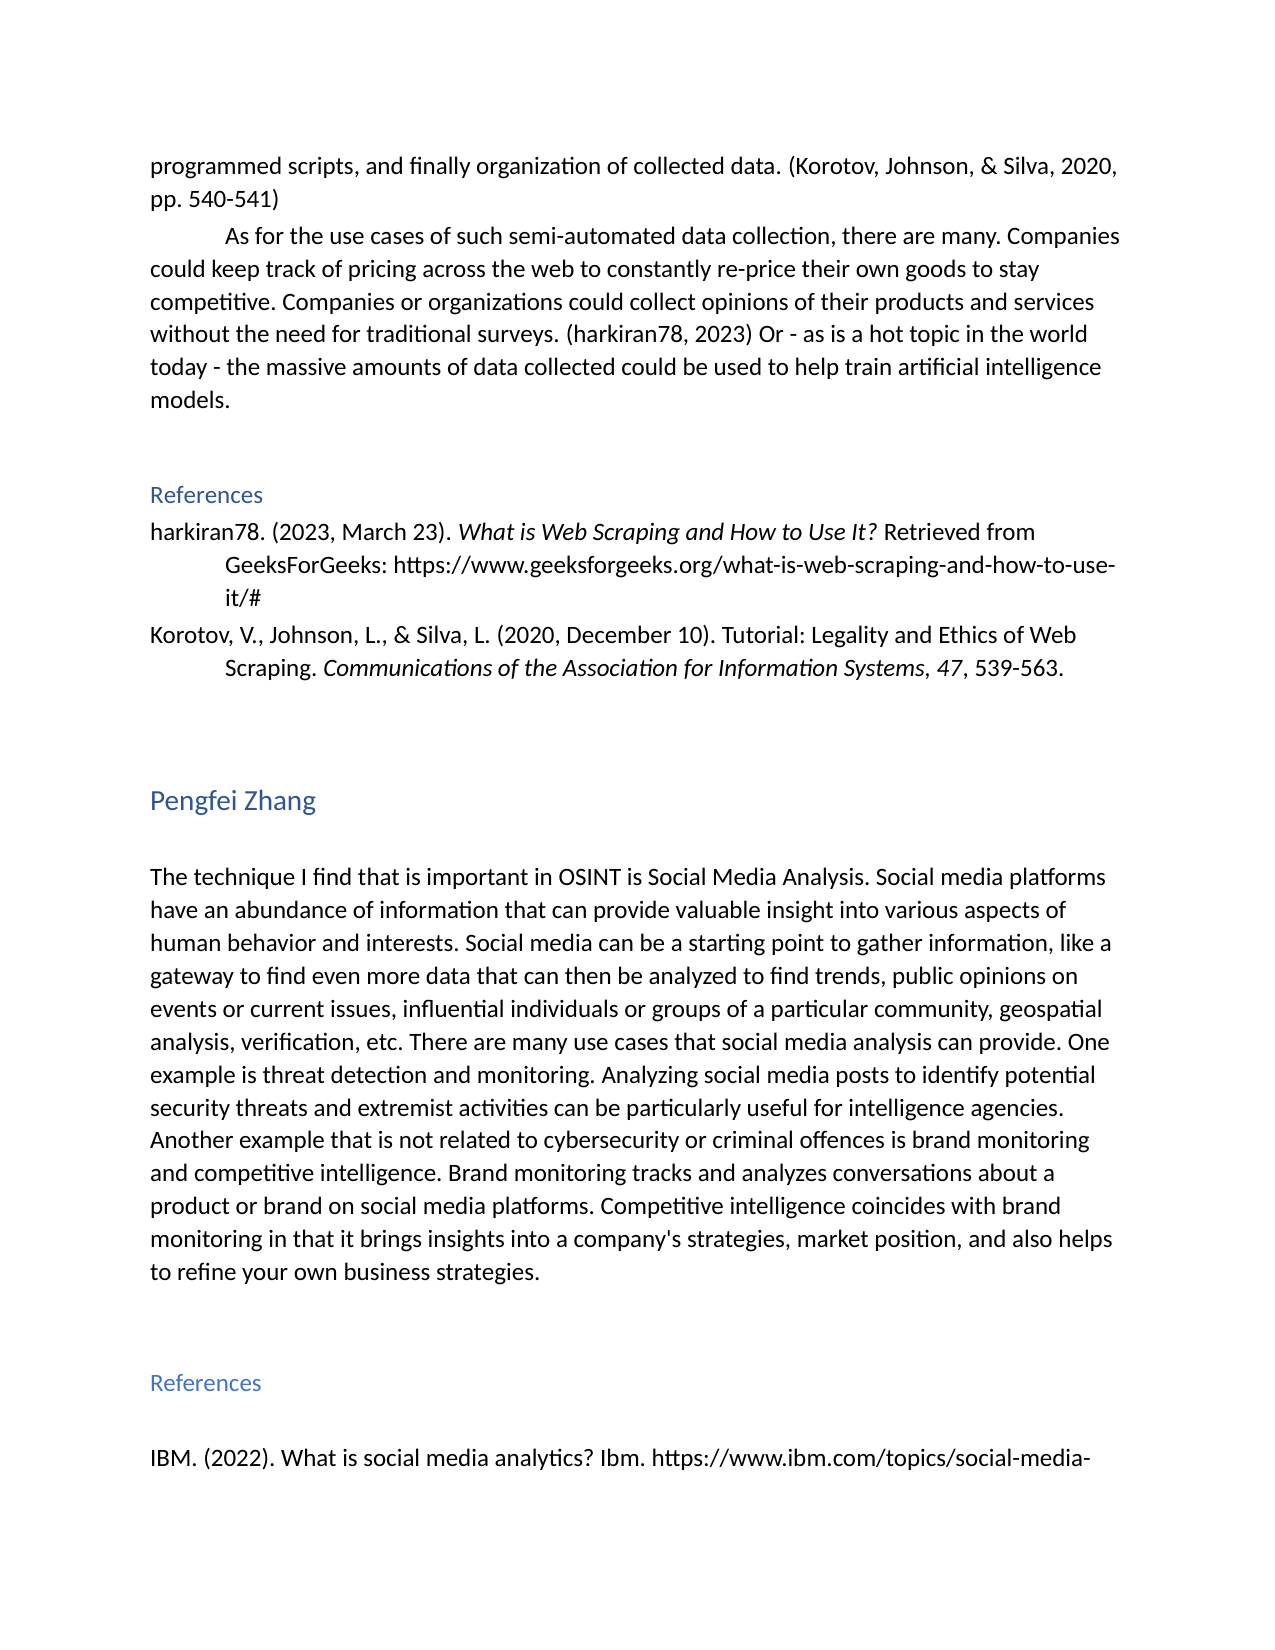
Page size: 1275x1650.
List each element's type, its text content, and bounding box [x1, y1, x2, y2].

text The technique I find that is important in OSINT is Social Media Analysis. Social media platforms have an abundance of information that can provide valuable insight into various aspects of human behavior and interests. Social media can be a starting point to gather information, like a gateway to find even more data that can then be analyzed to find trends, public opinions on events or current issues, influential individuals or groups of a particular community, geospatial analysis, verification, etc. There are many use cases that social media analysis can provide. One example is threat detection and monitoring. Analyzing social media posts to identify potential security threats and extremist activities can be particularly useful for intelligence agencies. Another example that is not related to cybersecurity or criminal offences is brand monitoring and competitive intelligence. Brand monitoring tracks and analyzes conversations about a product or brand on social media platforms. Competitive intelligence coincides with brand monitoring in that it brings insights into a company's strategies, market position, and also helps to refine your own business strategies. [150, 861, 1125, 1287]
text References [150, 1368, 1125, 1398]
text IBM. (2022). What is social media analytics? Ibm. https://www.ibm.com/topics/social-media- [150, 1442, 1125, 1472]
subtitle Pengfei Zhang [150, 782, 1125, 817]
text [150, 150, 1125, 213]
text As for the use cases of such semi-automated data collection, there are many. Companies could keep track of pricing across the web to constantly re-price their own goods to stay competitive. Companies or organizations could collect opinions of their products and services without the need for traditional surveys. Or - as is a hot topic in the world today - the massive amounts of data collected could be used to help train artificial intelligence models. [150, 220, 1125, 415]
